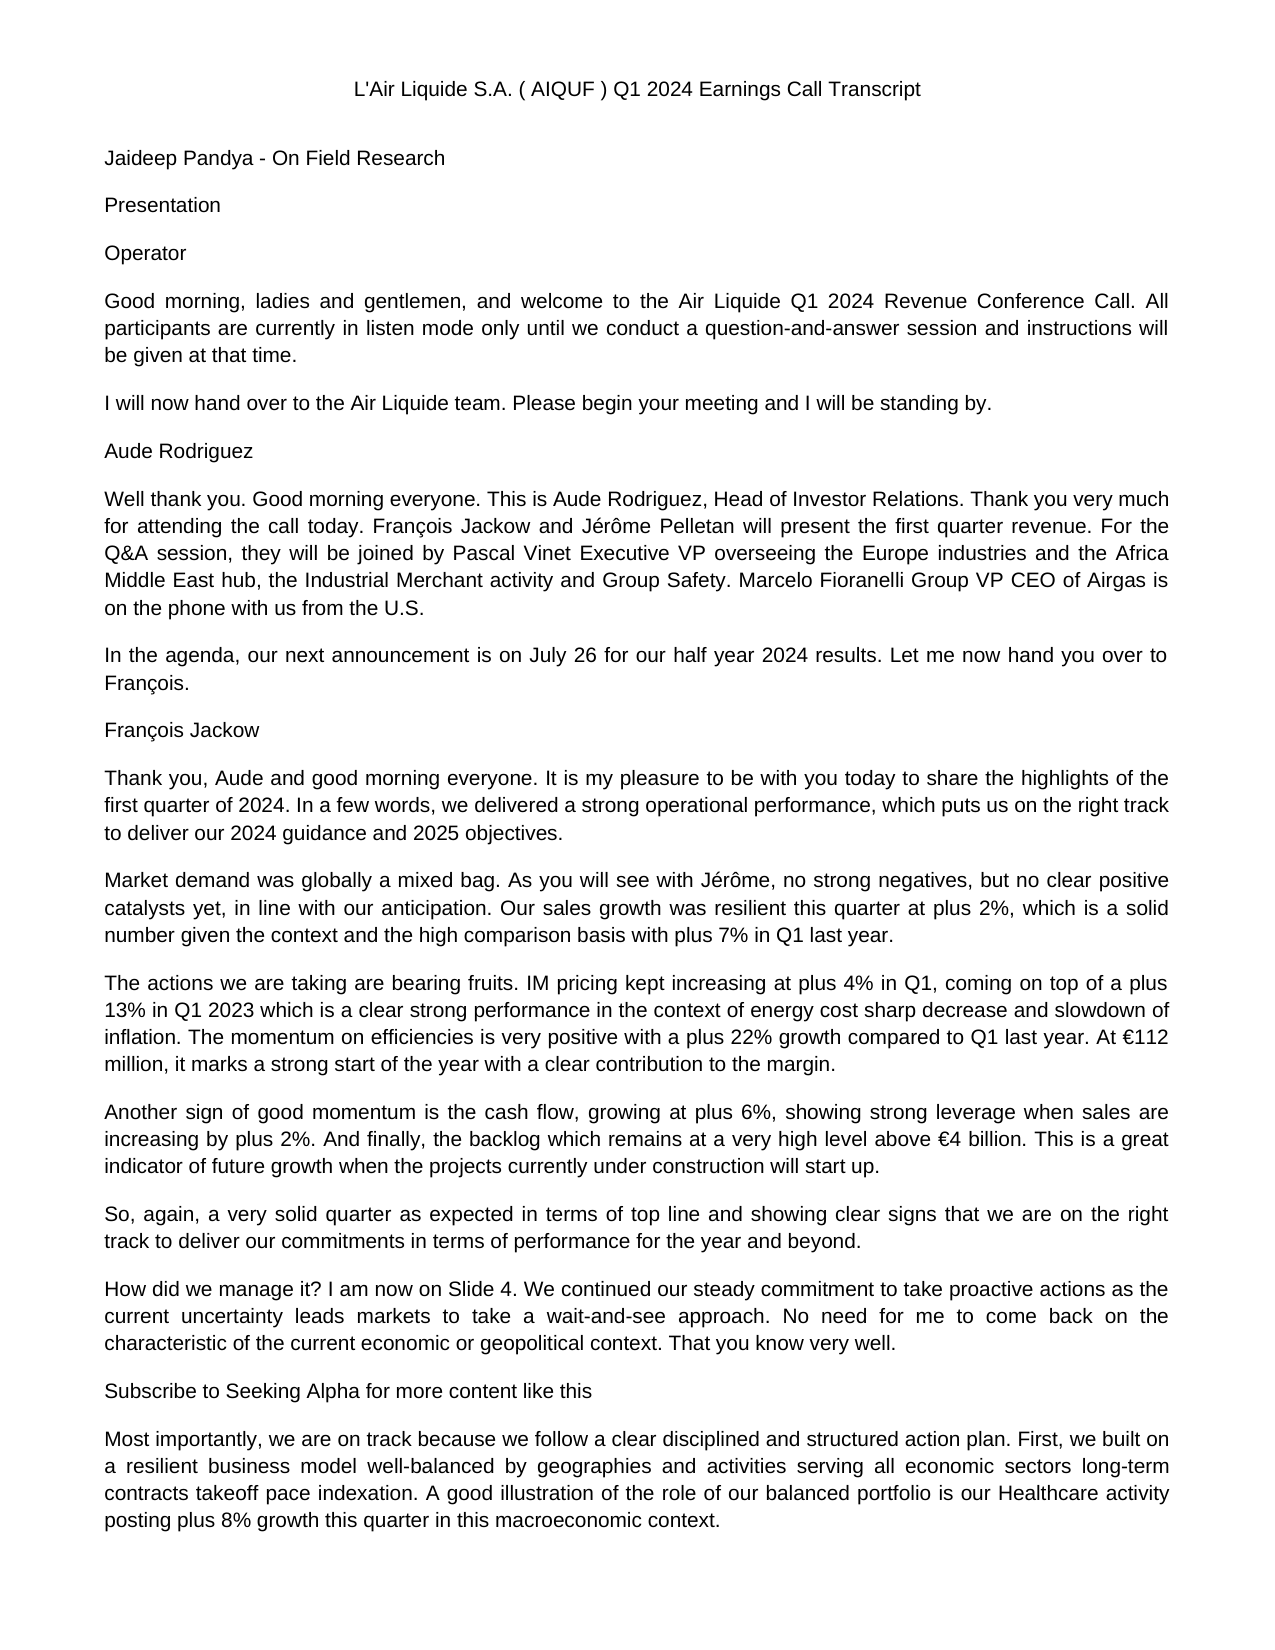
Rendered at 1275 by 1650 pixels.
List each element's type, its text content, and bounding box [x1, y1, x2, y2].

text Aude Rodriguez [104, 436, 1171, 463]
text In the agenda, our next announcement is on July 26 for our half year 2024 results. Let me now hand you over to François. [104, 640, 1171, 694]
text Well thank you. Good morning everyone. This is Aude Rodriguez, Head of Investor Relations. Thank you very much for attending the call today. François Jackow and Jérôme Pelletan will present the first quarter revenue. For the Q&A session, they will be joined by Pascal Vinet Executive VP overseeing the Europe industries and the Africa Middle East hub, the Industrial Merchant activity and Group Safety. Marcelo Fioranelli Group VP CEO of Airgas is on the phone with us from the U.S. [104, 484, 1171, 619]
text So, again, a very solid quarter as expected in terms of top line and showing clear signs that we are on the right track to deliver our commitments in terms of performance for the year and beyond. [104, 1198, 1171, 1253]
text Thank you, Aude and good morning everyone. It is my pleasure to be with you today to share the highlights of the first quarter of 2024. In a few words, we delivered a strong operational performance, which puts us on the right track to deliver our 2024 guidance and 2025 objectives. [104, 763, 1171, 844]
text Market demand was globally a mixed bag. As you will see with Jérôme, no strong negatives, but no clear positive catalysts yet, in line with our anticipation. Our sales growth was resilient this quarter at plus 2%, which is a solid number given the context and the high comparison basis with plus 7% in Q1 last year. [104, 865, 1171, 946]
text I will now hand over to the Air Liquide team. Please begin your meeting and I will be standing by. [104, 388, 1171, 415]
text Another sign of good momentum is the cash flow, growing at plus 6%, showing strong leverage when sales are increasing by plus 2%. And finally, the backlog which remains at a very high level above €4 billion. This is a great indicator of future growth when the projects currently under construction will start up. [104, 1096, 1171, 1178]
text François Jackow [104, 715, 1171, 742]
text Most importantly, we are on track because we follow a clear disciplined and structured action plan. First, we built on a resilient business model well-balanced by geographies and activities serving all economic sectors long-term contracts takeoff pace indexation. A good illustration of the role of our balanced portfolio is our Healthcare activity posting plus 8% growth this quarter in this macroeconomic context. [104, 1423, 1171, 1532]
text Good morning, ladies and gentlemen, and welcome to the Air Liquide Q1 2024 Revenue Conference Call. All participants are currently in listen mode only until we conduct a question-and-answer session and instructions will be given at that time. [104, 286, 1171, 367]
text Operator [104, 238, 1171, 265]
text Subscribe to Seeking Alpha for more content like this [104, 1376, 1171, 1403]
text Jaideep Pandya - On Field Research [104, 142, 1171, 169]
text The actions we are taking are bearing fruits. IM pricing kept increasing at plus 4% in Q1, coming on top of a plus 13% in Q1 2023 which is a clear strong performance in the context of energy cost sharp decrease and slowdown of inflation. The momentum on efficiencies is very positive with a plus 22% growth compared to Q1 last year. At €112 million, it marks a strong start of the year with a clear contribution to the margin. [104, 967, 1171, 1076]
text How did we manage it? I am now on Slide 4. We continued our steady commitment to take proactive actions as the current uncertainty leads markets to take a wait-and-see approach. No need for me to come back on the characteristic of the current economic or geopolitical context. That you know very well. [104, 1273, 1171, 1355]
text Presentation [104, 190, 1171, 217]
